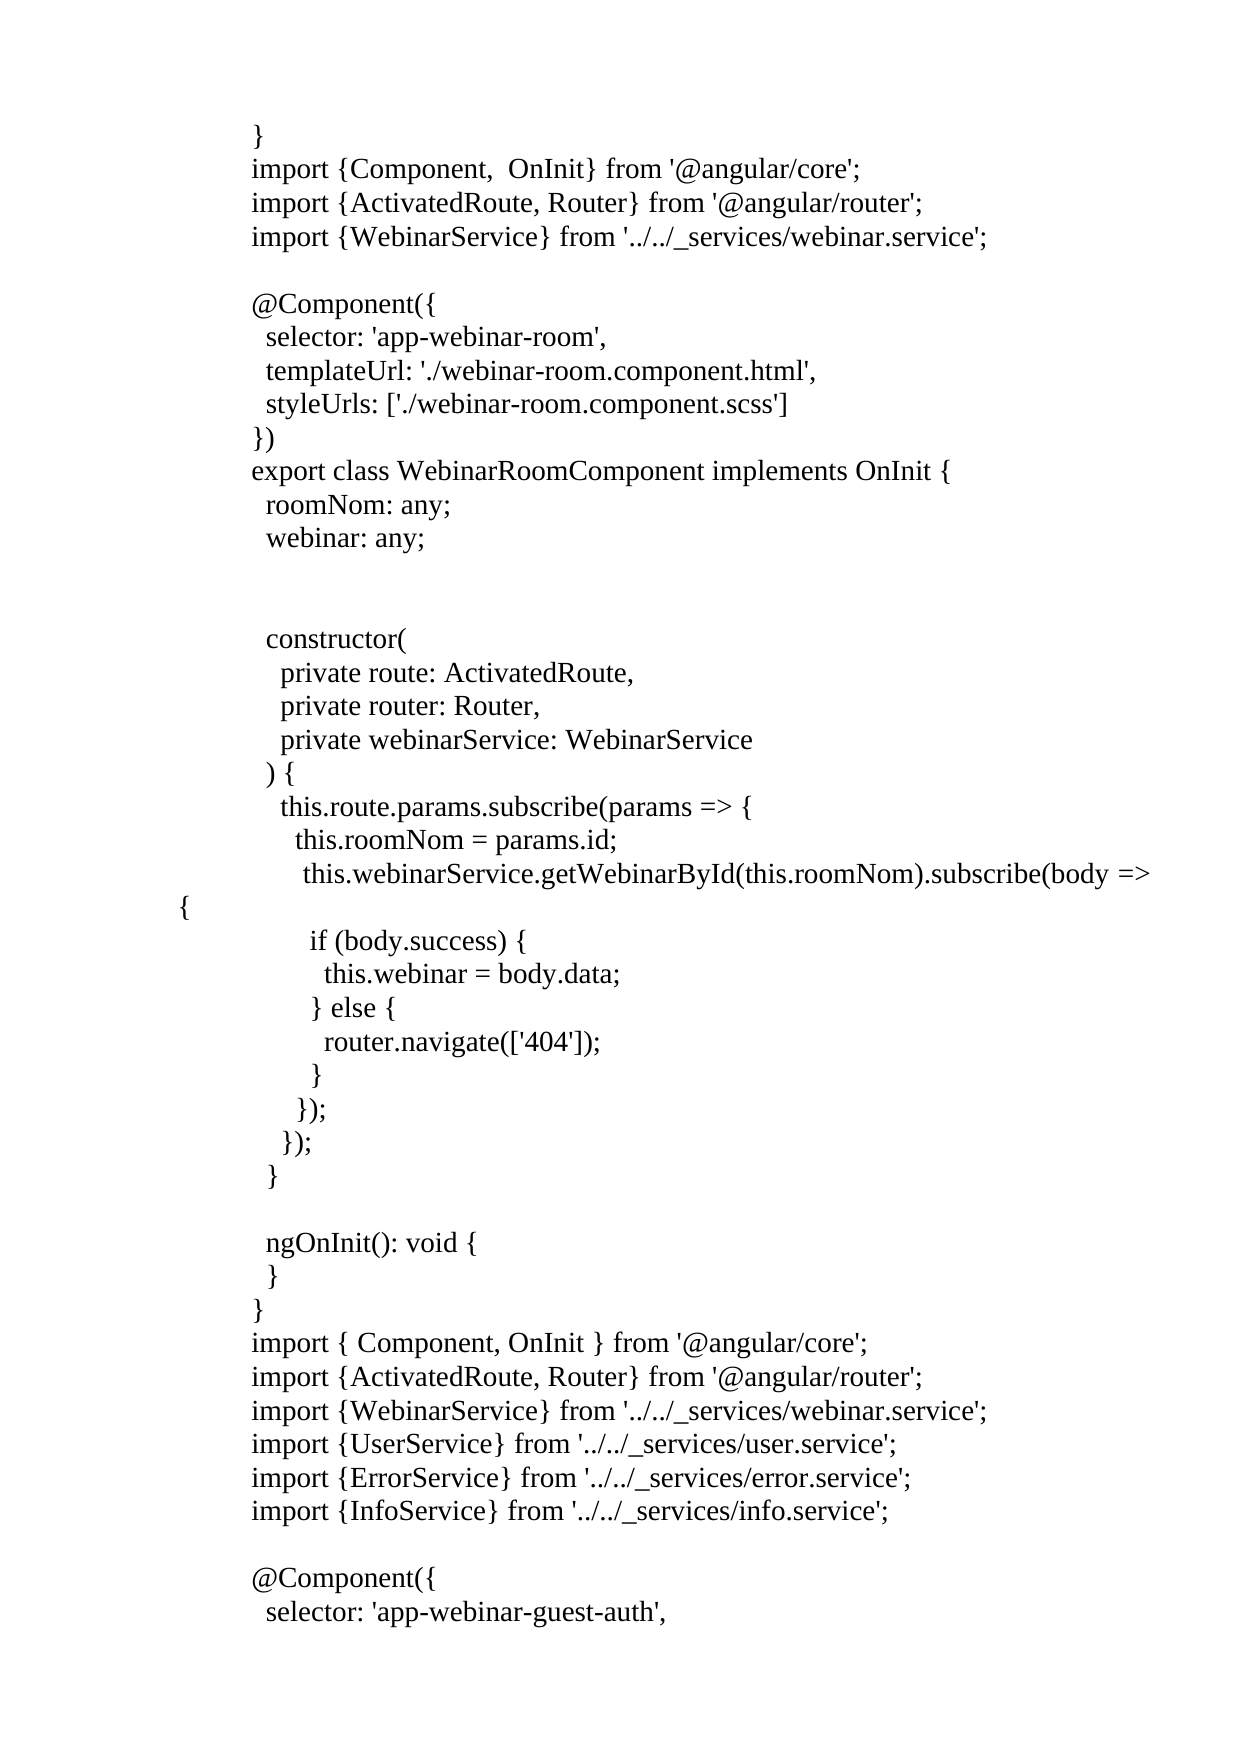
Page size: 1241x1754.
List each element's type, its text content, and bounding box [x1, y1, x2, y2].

text } [177, 118, 1152, 152]
text } else { [177, 990, 1152, 1024]
text import {UserService} from '../../_services/user.service'; [177, 1426, 1152, 1460]
text webinar: any; [177, 521, 1152, 554]
text this.route.params.subscribe(params => { [177, 789, 1152, 822]
text } [177, 1158, 1152, 1191]
text selector: 'app-webinar-room', [177, 319, 1152, 353]
text ) { [177, 755, 1152, 789]
text this.roomNom = params.id; [177, 822, 1152, 856]
text selector: 'app-webinar-guest-auth', [177, 1594, 1152, 1627]
text }); [177, 1124, 1152, 1158]
text import {InfoService} from '../../_services/info.service'; [177, 1493, 1152, 1527]
text @Component({ [177, 1560, 1152, 1594]
text export class WebinarRoomComponent implements OnInit { [177, 453, 1152, 487]
text import {ActivatedRoute, Router} from '@angular/router'; [177, 1359, 1152, 1393]
text ngOnInit(): void { [177, 1225, 1152, 1258]
text this.webinarService.getWebinarById(this.roomNom).subscribe(body => { [177, 856, 1152, 923]
text styleUrls: ['./webinar-room.component.scss'] [177, 386, 1152, 420]
text import {WebinarService} from '../../_services/webinar.service'; [177, 219, 1152, 252]
text import {WebinarService} from '../../_services/webinar.service'; [177, 1393, 1152, 1426]
text private route: ActivatedRoute, [177, 655, 1152, 688]
text roomNom: any; [177, 487, 1152, 521]
text private webinarService: WebinarService [177, 722, 1152, 755]
text private router: Router, [177, 688, 1152, 722]
text import { Component, OnInit } from '@angular/core'; [177, 1326, 1152, 1359]
text if (body.success) { [177, 923, 1152, 957]
text import {Component, OnInit} from '@angular/core'; [177, 152, 1152, 185]
text import {ErrorService} from '../../_services/error.service'; [177, 1460, 1152, 1493]
text import {ActivatedRoute, Router} from '@angular/router'; [177, 185, 1152, 219]
text }) [177, 420, 1152, 453]
text }); [177, 1091, 1152, 1124]
text } [177, 1258, 1152, 1292]
text router.navigate(['404']); [177, 1024, 1152, 1057]
text constructor( [177, 621, 1152, 655]
text @Component({ [177, 286, 1152, 319]
text templateUrl: './webinar-room.component.html', [177, 353, 1152, 386]
text } [177, 1292, 1152, 1326]
text this.webinar = body.data; [177, 957, 1152, 990]
text } [177, 1057, 1152, 1091]
